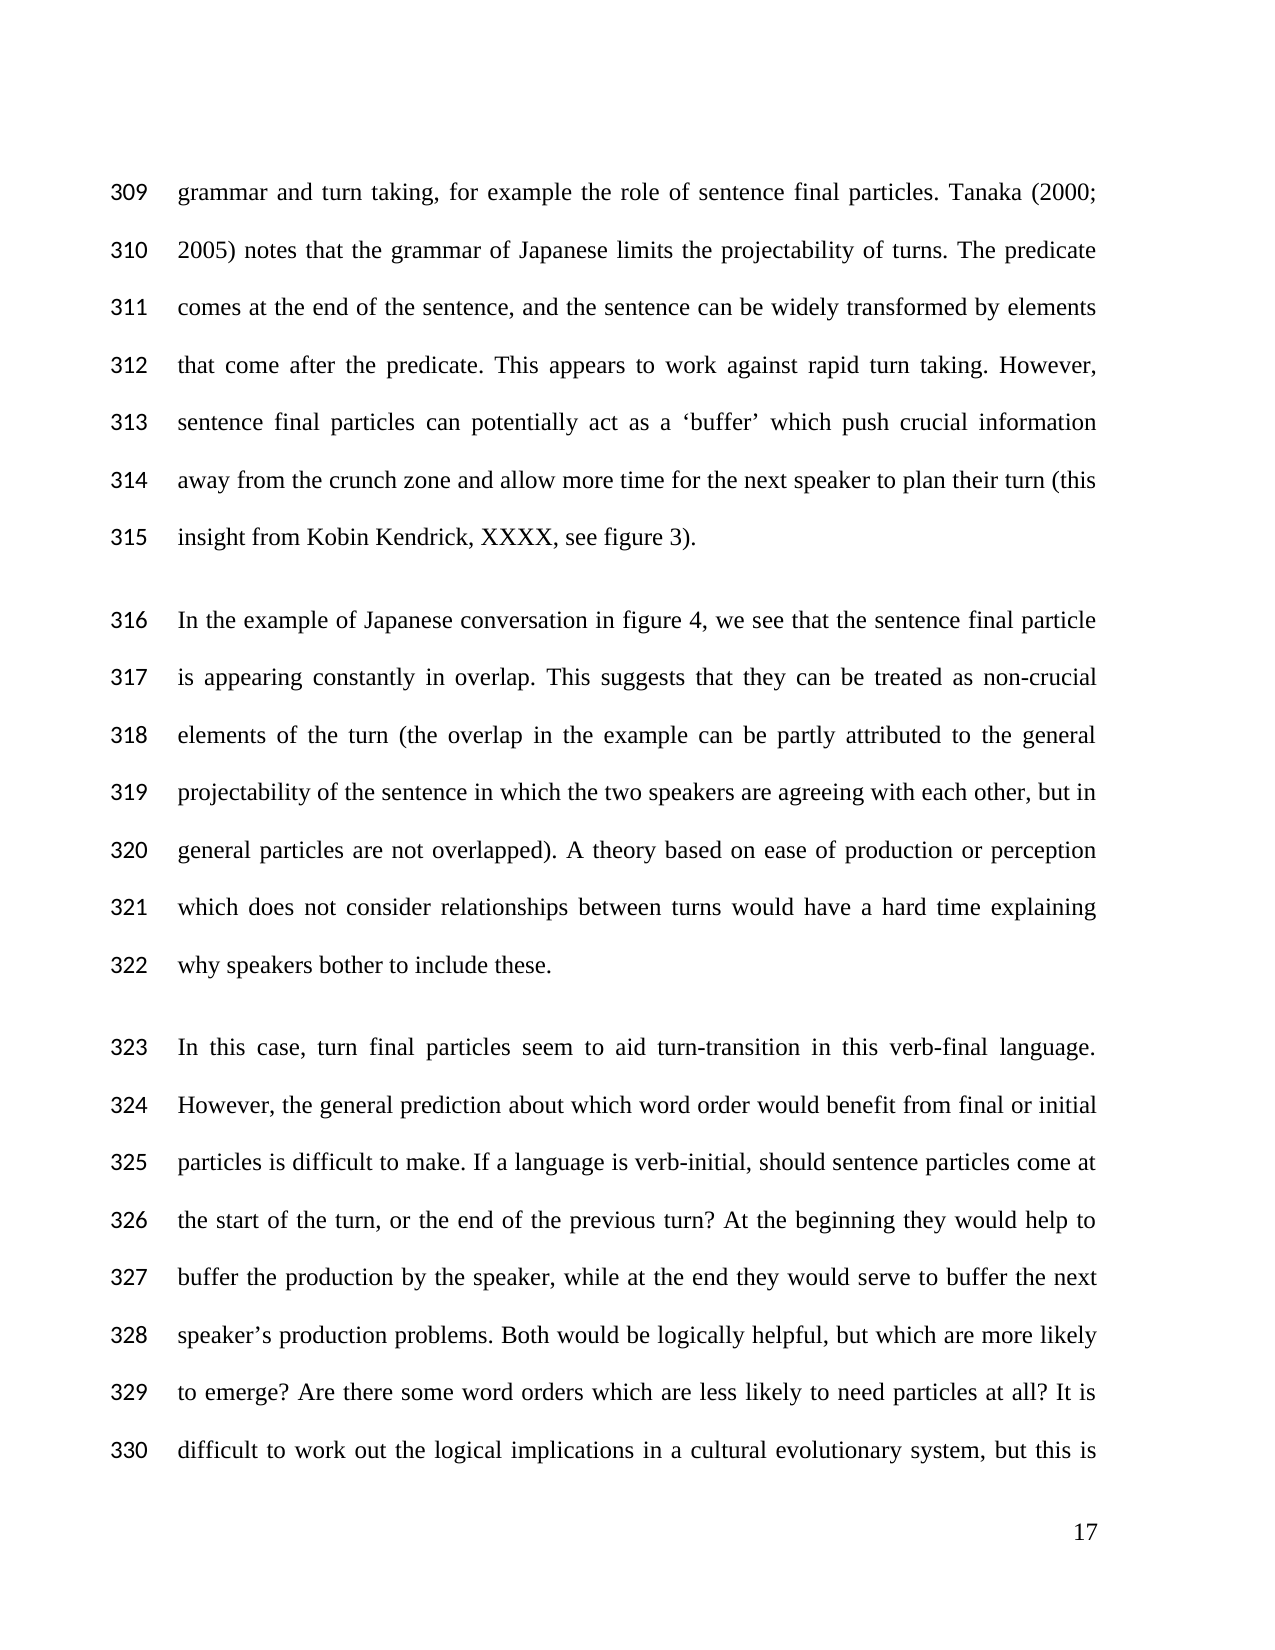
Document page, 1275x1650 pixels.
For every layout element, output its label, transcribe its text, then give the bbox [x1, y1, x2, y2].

text In the example of Japanese conversation in figure 4, we see that the sentence final particle is appearing constantly in overlap. This suggests that they can be treated as non-crucial elements of the turn (the overlap in the example can be partly attributed to the general projectability of the sentence in which the two speakers are agreeing with each other, but in general particles are not overlapped). A theory based on ease of production or perception which does not consider relationships between turns would have a hard time explaining why speakers bother to include these. [177, 605, 1098, 978]
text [177, 177, 1098, 551]
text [177, 1032, 1098, 1463]
